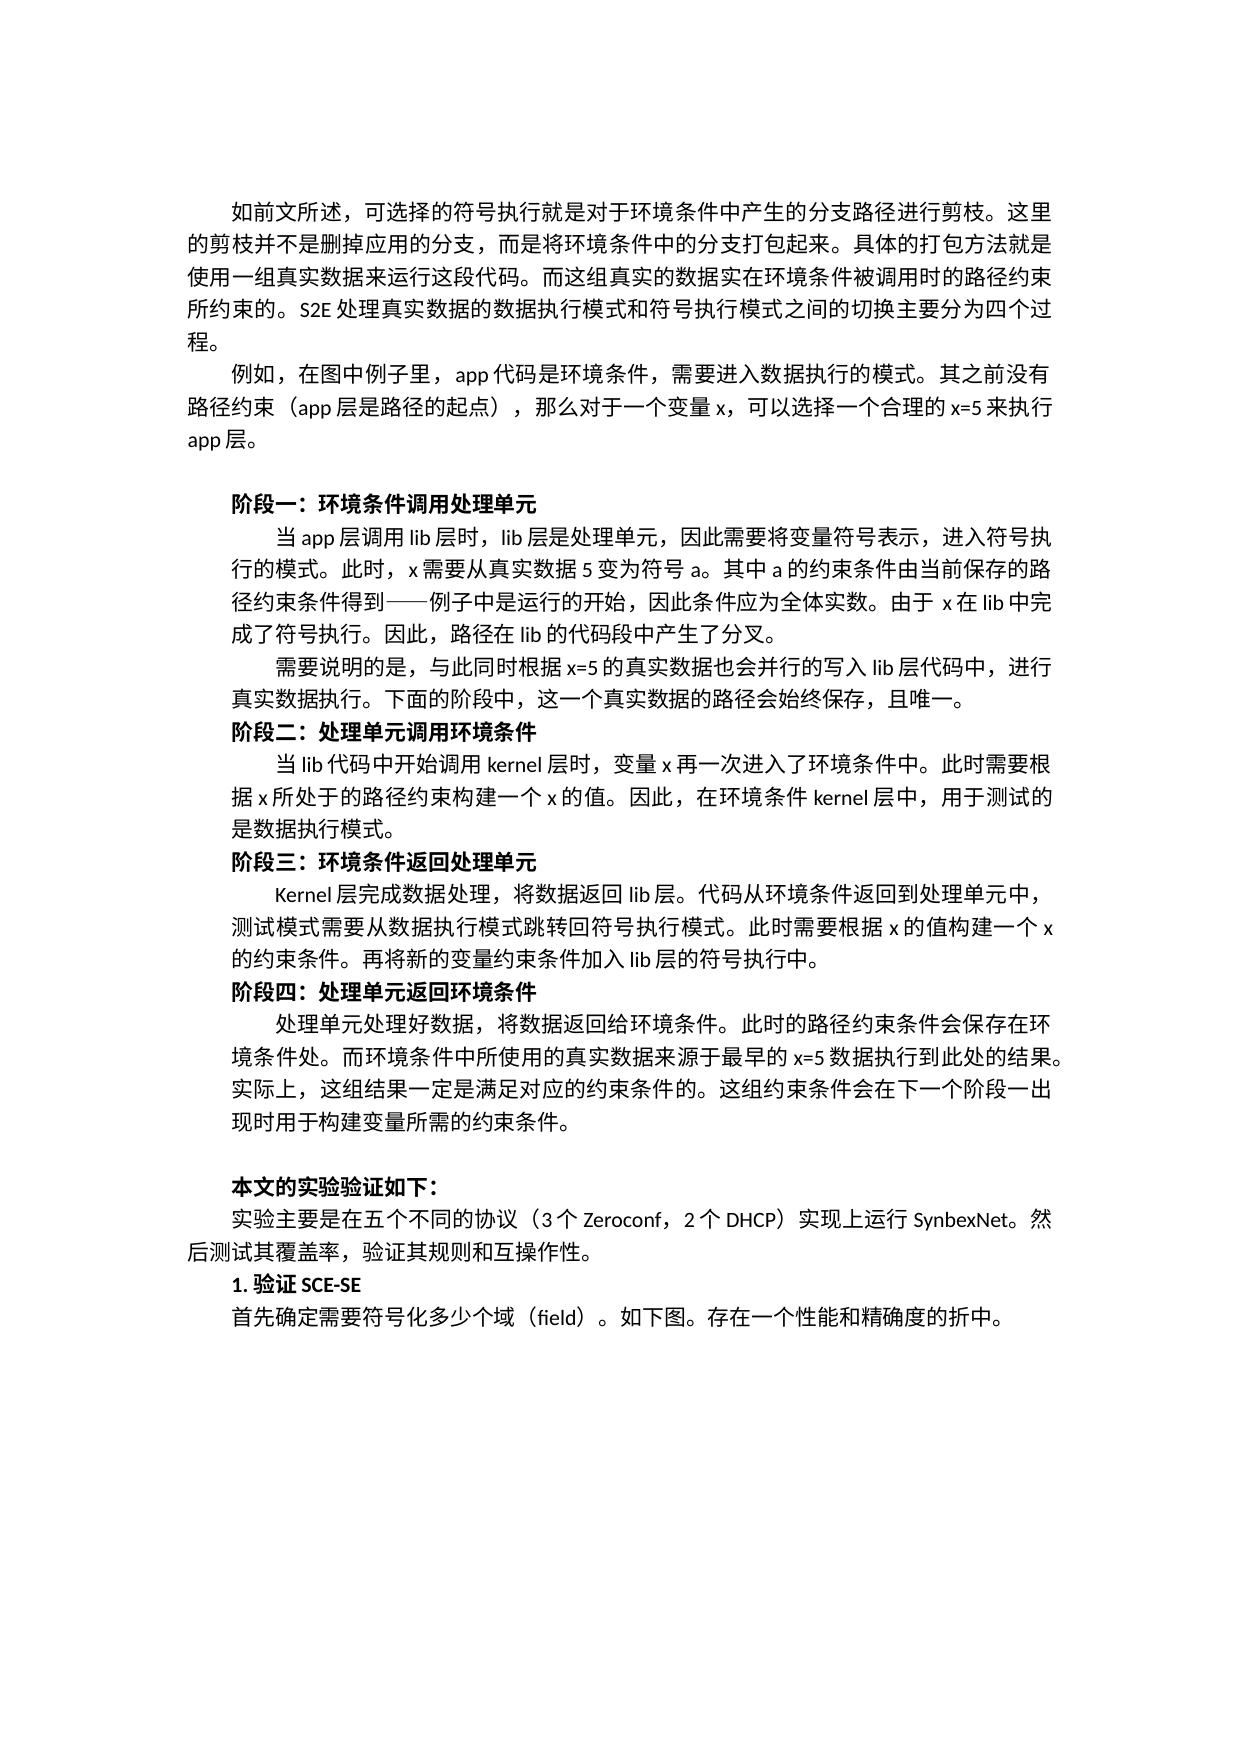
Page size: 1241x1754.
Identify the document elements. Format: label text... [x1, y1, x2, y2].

text 阶段一：环境条件调用处理单元 [187, 487, 1053, 519]
text Kernel层完成数据处理，将数据返回lib层。代码从环境条件返回到处理单元中，测试模式需要从数据执行模式跳转回符号执行模式。此时需要根据x的值构建一个x的约束条件。再将新的变量约束条件加入lib层的符号执行中。 [231, 877, 1053, 974]
text 阶段四：处理单元返回环境条件 [187, 974, 1053, 1007]
text 当lib代码中开始调用kernel层时，变量x再一次进入了环境条件中。此时需要根据x所处于的路径约束构建一个x的值。因此，在环境条件kernel层中，用于测试的是数据执行模式。 [231, 747, 1053, 844]
text 首先确定需要符号化多少个域（field）。如下图。存在一个性能和精确度的折中。 [187, 1299, 1053, 1332]
text 1. 验证SCE-SE [187, 1267, 1053, 1299]
text 阶段三：环境条件返回处理单元 [187, 844, 1053, 877]
text 当app层调用lib层时，lib层是处理单元，因此需要将变量符号表示，进入符号执行的模式。此时，x需要从真实数据5变为符号a。其中a的约束条件由当前保存的路径约束条件得到——例子中是运行的开始，因此条件应为全体实数。由于x在lib中完成了符号执行。因此，路径在lib的代码段中产生了分叉。 [231, 519, 1053, 649]
text 需要说明的是，与此同时根据x=5的真实数据也会并行的写入lib层代码中，进行真实数据执行。下面的阶段中，这一个真实数据的路径会始终保存，且唯一。 [231, 649, 1053, 714]
text 阶段二：处理单元调用环境条件 [187, 714, 1053, 747]
text 如前文所述，可选择的符号执行就是对于环境条件中产生的分支路径进行剪枝。这里的剪枝并不是删掉应用的分支，而是将环境条件中的分支打包起来。具体的打包方法就是使用一组真实数据来运行这段代码。而这组真实的数据实在环境条件被调用时的路径约束所约束的。S2E处理真实数据的数据执行模式和符号执行模式之间的切换主要分为四个过程。 [187, 194, 1053, 357]
text 本文的实验验证如下： [187, 1169, 1053, 1202]
text 实验主要是在五个不同的协议（3个Zeroconf，2个DHCP）实现上运行SynbexNet。然后测试其覆盖率，验证其规则和互操作性。 [187, 1202, 1053, 1267]
text 例如，在图中例子里，app代码是环境条件，需要进入数据执行的模式。其之前没有路径约束（app层是路径的起点），那么对于一个变量x，可以选择一个合理的x=5来执行app层。 [187, 357, 1053, 454]
text 处理单元处理好数据，将数据返回给环境条件。此时的路径约束条件会保存在环境条件处。而环境条件中所使用的真实数据来源于最早的x=5数据执行到此处的结果。实际上，这组结果一定是满足对应的约束条件的。这组约束条件会在下一个阶段一出现时用于构建变量所需的约束条件。 [231, 1007, 1053, 1137]
